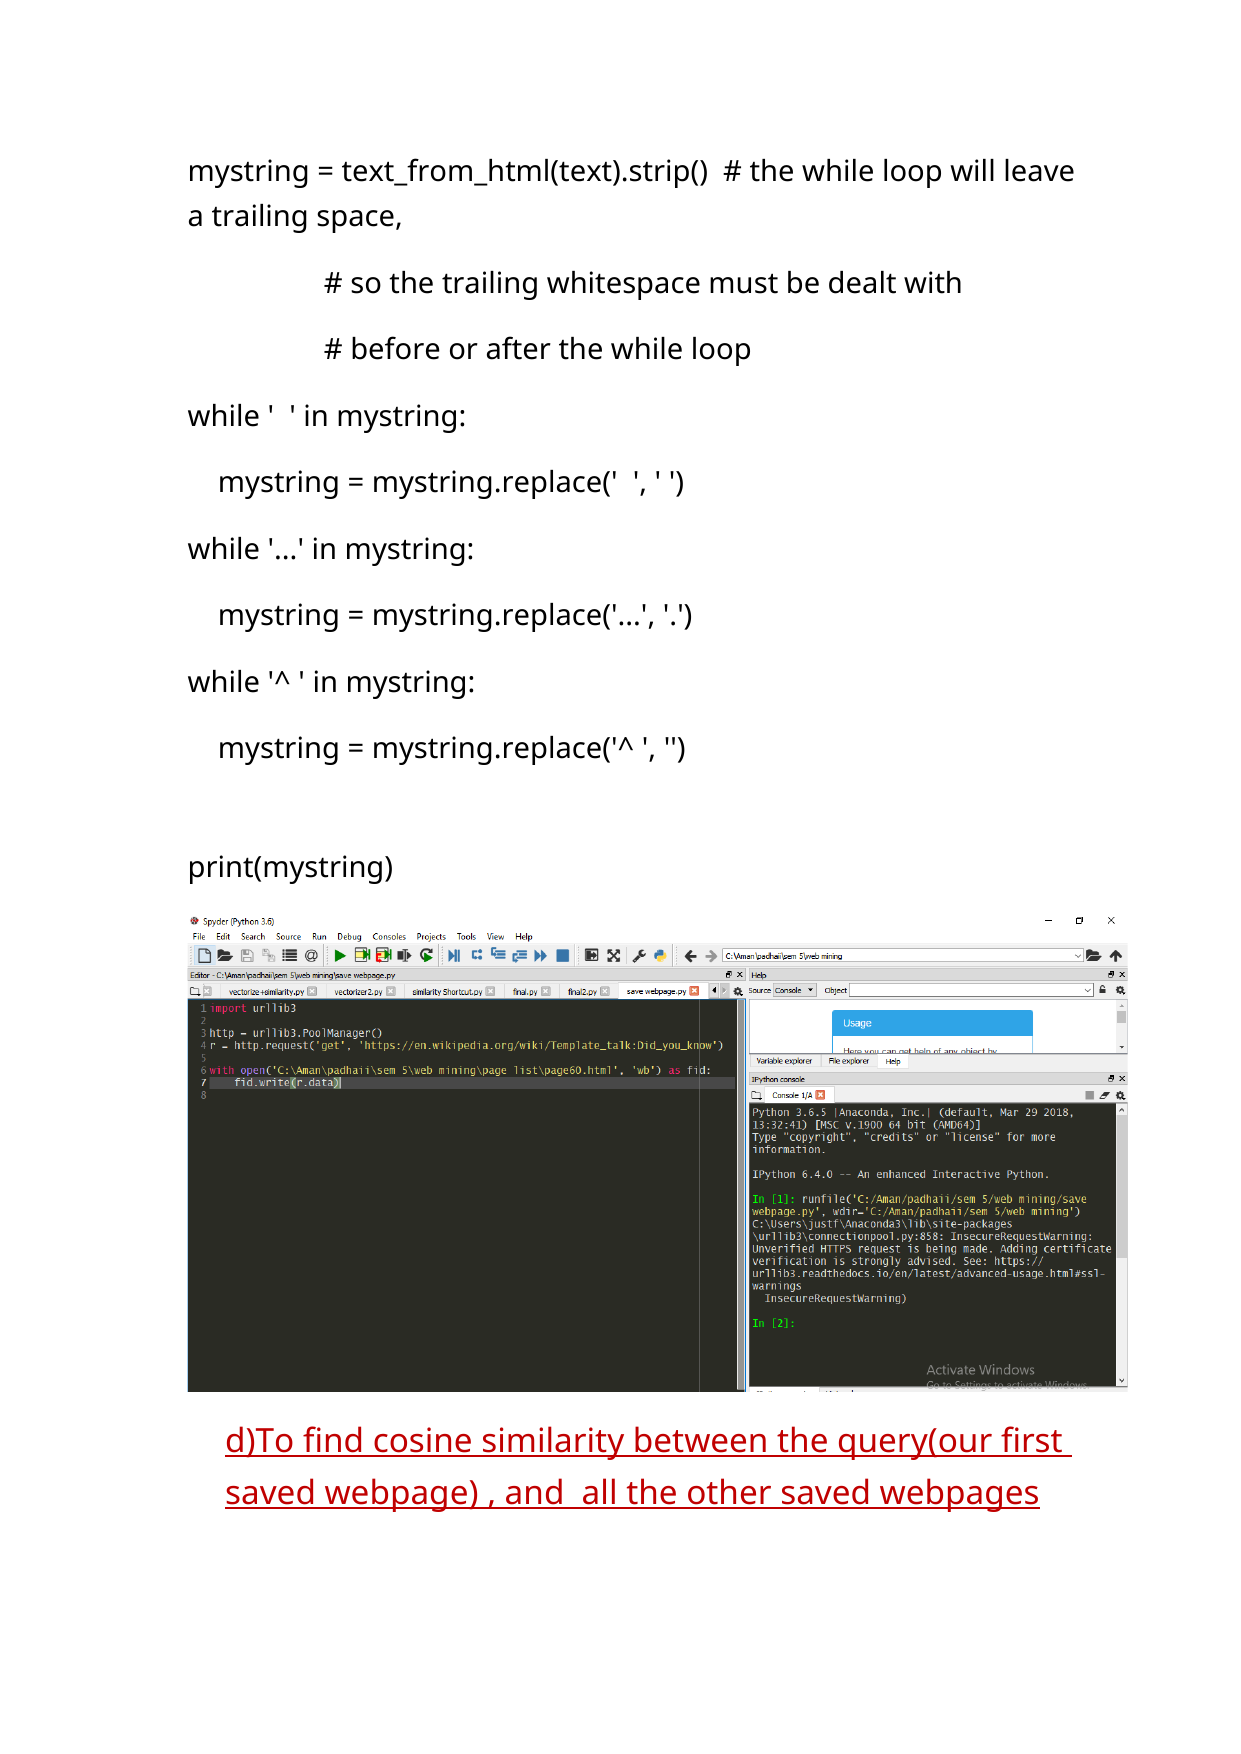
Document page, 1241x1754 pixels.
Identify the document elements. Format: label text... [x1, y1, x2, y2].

text print(mystring) [187, 847, 1090, 886]
text while '^ ' in mystring: [187, 661, 1090, 701]
text mystring = mystring.replace('^ ', '') [187, 727, 1090, 767]
text # before or after the while loop [187, 328, 1090, 368]
text while '...' in mystring: [187, 528, 1090, 568]
list d)To find cosine similarity between the query(our first saved webpage) , and all the other saved webpages [225, 1417, 1090, 1514]
text mystring = mystring.replace('...', '.') [187, 594, 1090, 634]
text mystring = mystring.replace(' ', ' ') [187, 461, 1090, 501]
text # so the trailing whitespace must be dealt with [187, 262, 1090, 302]
text mystring = text_from_html(text).strip() # the while loop will leave a trailing space, [187, 150, 1090, 235]
picture [187, 913, 1128, 1392]
text while ' ' in mystring: [187, 395, 1090, 435]
